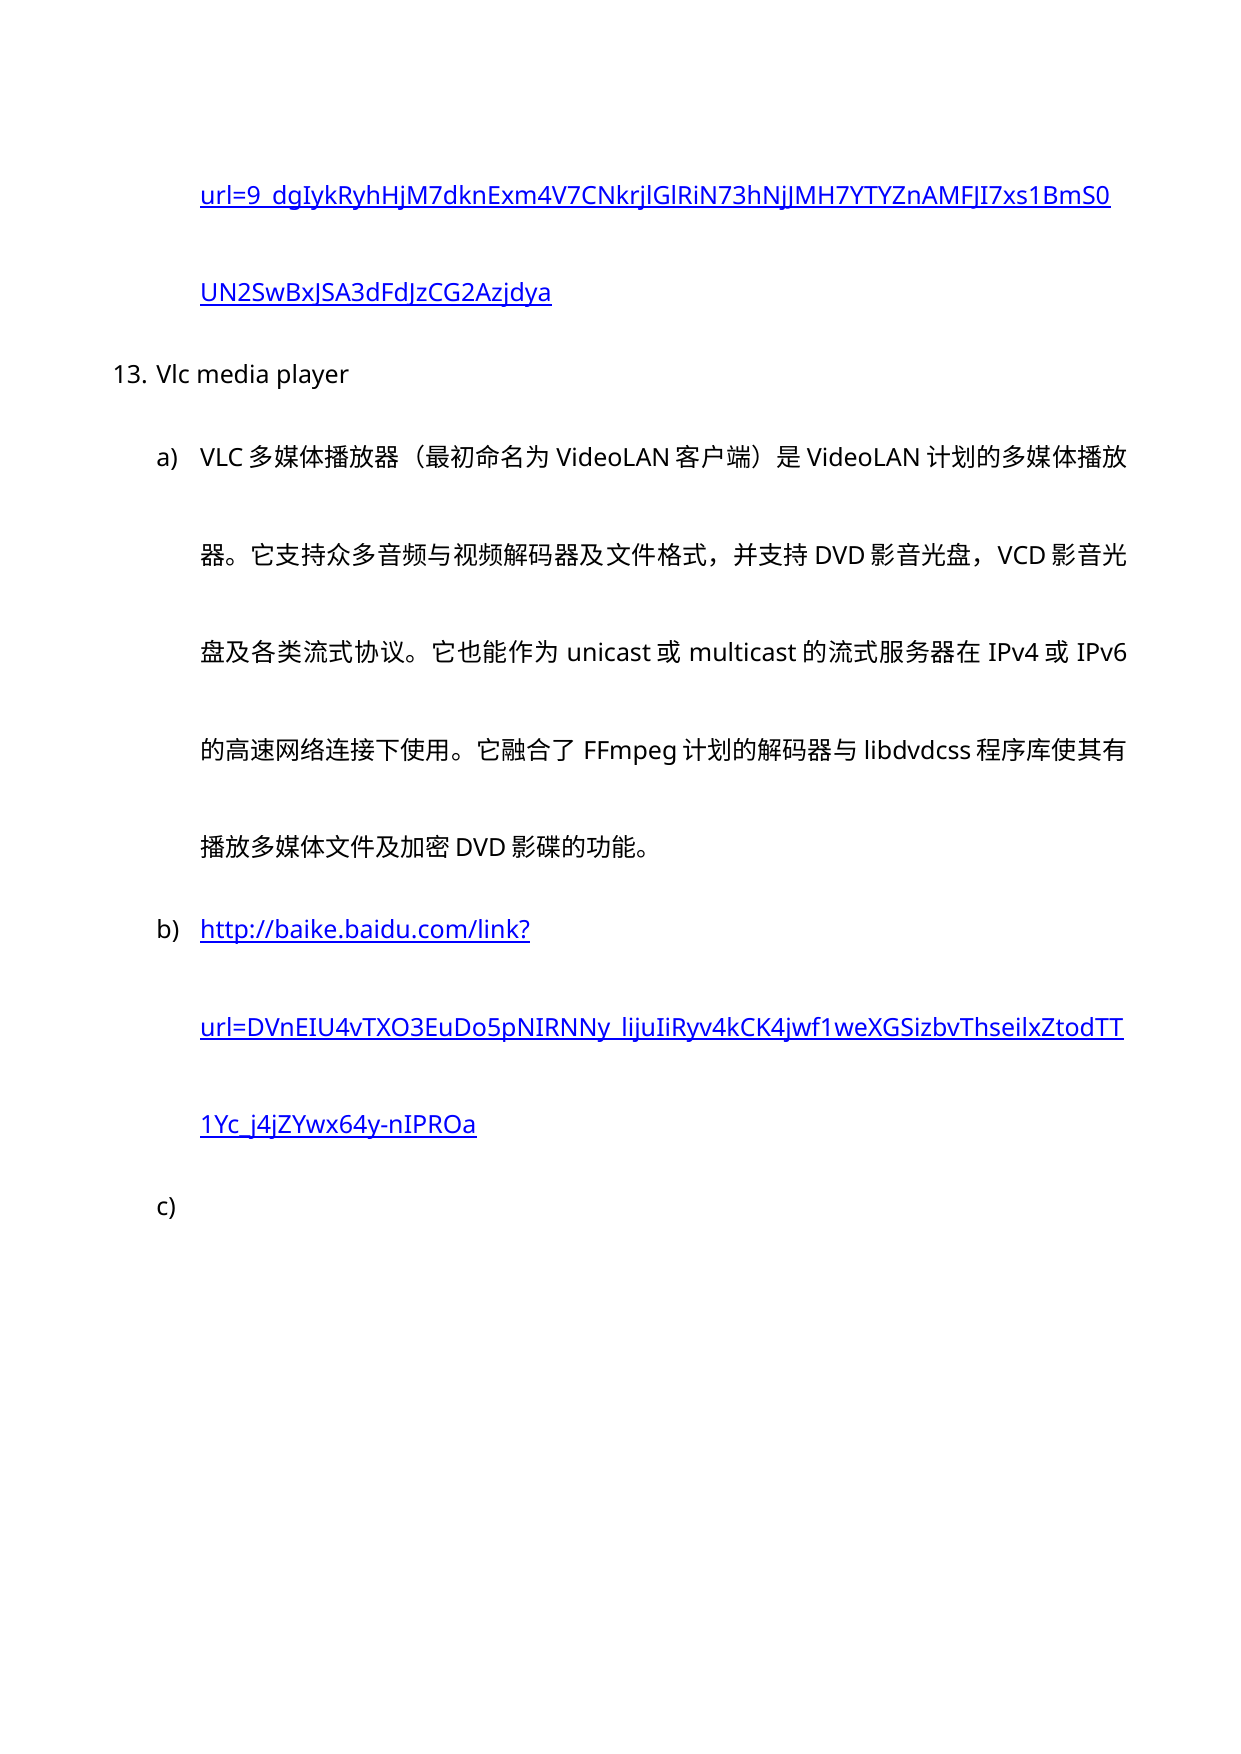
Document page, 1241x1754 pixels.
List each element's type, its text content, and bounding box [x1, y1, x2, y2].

list http://baike.baidu.com/link?url=DVnEIU4vTXO3EuDo5pNIRNNy_lijuIiRyv4kCK4jwf1weXGSizbvThseilxZtodTT1Yc_j4jZYwx64y-nIPROa [156, 897, 1128, 1157]
list Vlc media player [112, 341, 1128, 406]
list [156, 162, 1128, 324]
list VLC多媒体播放器（最初命名为VideoLAN客户端）是VideoLAN计划的多媒体播放器。它支持众多音频与视频解码器及文件格式，并支持DVD影音光盘，VCD影音光盘及各类流式协议。它也能作为unicast或 multicast的流式服务器在IPv4或 IPv6的高速网络连接下使用。它融合了FFmpeg计划的解码器与libdvdcss程序库使其有播放多媒体文件及加密DVD影碟的功能。 [156, 423, 1128, 878]
